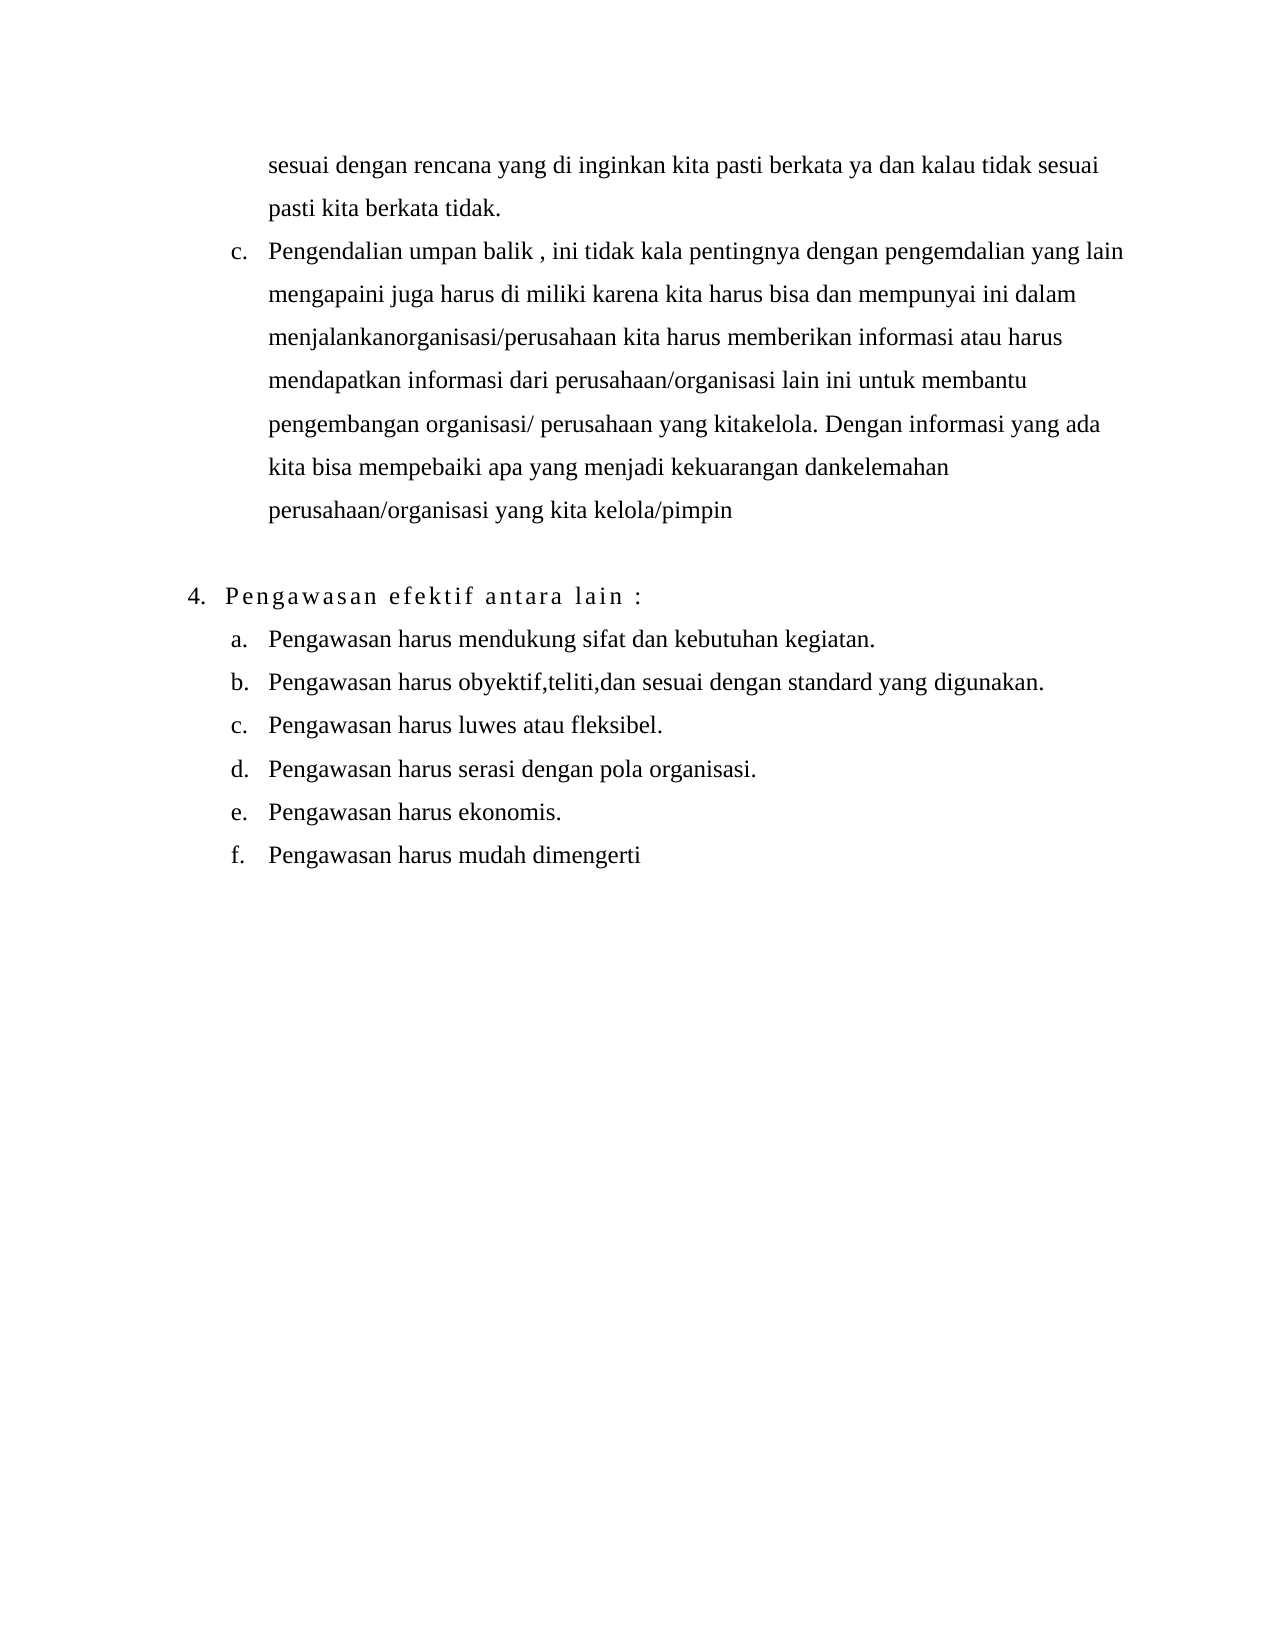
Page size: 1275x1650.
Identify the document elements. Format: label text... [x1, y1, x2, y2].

list Pengendalian umpan balik , ini tidak kala pentingnya dengan pengemdalian yang lain mengapaini juga harus di miliki karena kita harus bisa dan mempunyai ini dalam menjalankanorganisasi/perusahaan kita harus memberikan informasi atau harus mendapatkan informasi dari perusahaan/organisasi lain ini untuk membantu pengembangan organisasi/ perusahaan yang kitakelola. Dengan informasi yang ada kita bisa mempebaiki apa yang menjadi kekuarangan dankelemahan perusahaan/organisasi yang kita kelola/pimpin [231, 236, 1125, 524]
list Pengawasan harus obyektif,teliti,dan sesuai dengan standard yang digunakan. [231, 667, 1125, 696]
list Pengawasan harus ekonomis. [231, 797, 1125, 826]
list Pengawasan harus luwes atau fleksibel. [231, 711, 1125, 739]
list Pengawasan harus mendukung sifat dan kebutuhan kegiatan. [231, 624, 1125, 653]
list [231, 150, 1125, 222]
list Pengawasan efektif antara lain : [187, 581, 1125, 610]
list Pengawasan harus mudah dimengerti [231, 840, 1125, 869]
list Pengawasan harus serasi dengan pola organisasi. [231, 754, 1125, 782]
